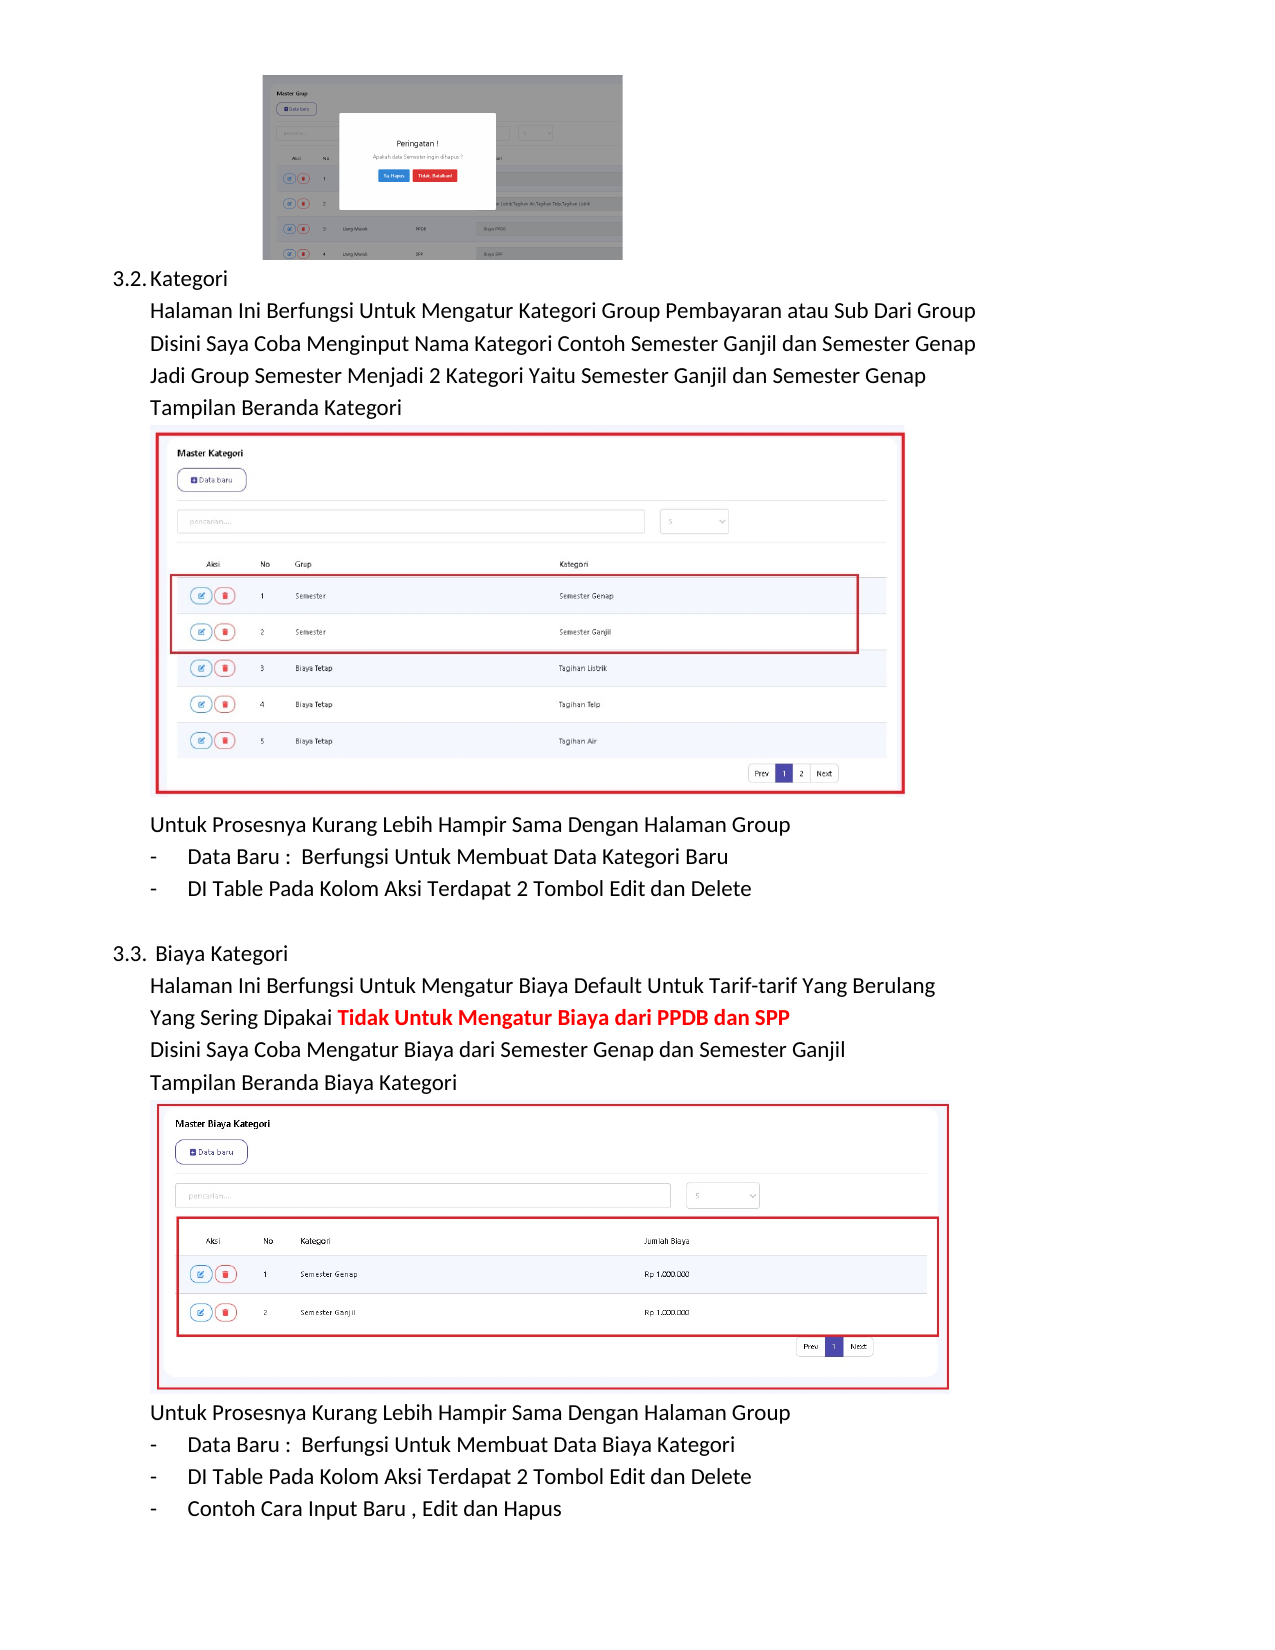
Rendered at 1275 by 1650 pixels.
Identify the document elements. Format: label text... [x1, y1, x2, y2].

list DI Table Pada Kolom Aksi Terdapat 2 Tombol Edit dan Delete [150, 874, 1200, 903]
list Biaya Kategori [112, 939, 1200, 967]
list Untuk Prosesnya Kurang Lebih Hampir Sama Dengan Halaman Group [150, 810, 1200, 838]
list Untuk Prosesnya Kurang Lebih Hampir Sama Dengan Halaman Group [150, 1398, 1200, 1426]
list Data Baru : Berfungsi Untuk Membuat Data Kategori Baru [150, 842, 1200, 870]
list Disini Saya Coba Mengatur Biaya dari Semester Genap dan Semester Ganjil [150, 1036, 1200, 1063]
list Kategori [112, 264, 1200, 292]
list Data Baru : Berfungsi Untuk Membuat Data Biaya Kategori [150, 1430, 1200, 1458]
list Halaman Ini Berfungsi Untuk Mengatur Biaya Default Untuk Tarif-tarif Yang Berulang [150, 971, 1200, 999]
list Tampilan Beranda Biaya Kategori [150, 1068, 1200, 1096]
picture [262, 75, 623, 260]
list Disini Saya Coba Menginput Nama Kategori Contoh Semester Ganjil dan Semester Genap [150, 329, 1200, 357]
list Tampilan Beranda Kategori [150, 393, 1200, 421]
picture [150, 425, 915, 806]
list Contoh Cara Input Baru , Edit dan Hapus [150, 1494, 1200, 1522]
list Jadi Group Semester Menjadi 2 Kategori Yaitu Semester Ganjil dan Semester Genap [150, 361, 1200, 389]
picture [150, 1100, 954, 1394]
list Yang Sering Dipakai Tidak Untuk Mengatur Biaya dari PPDB dan SPP [150, 1003, 1200, 1031]
list DI Table Pada Kolom Aksi Terdapat 2 Tombol Edit dan Delete [150, 1462, 1200, 1490]
list Halaman Ini Berfungsi Untuk Mengatur Kategori Group Pembayaran atau Sub Dari Group [150, 296, 1200, 324]
